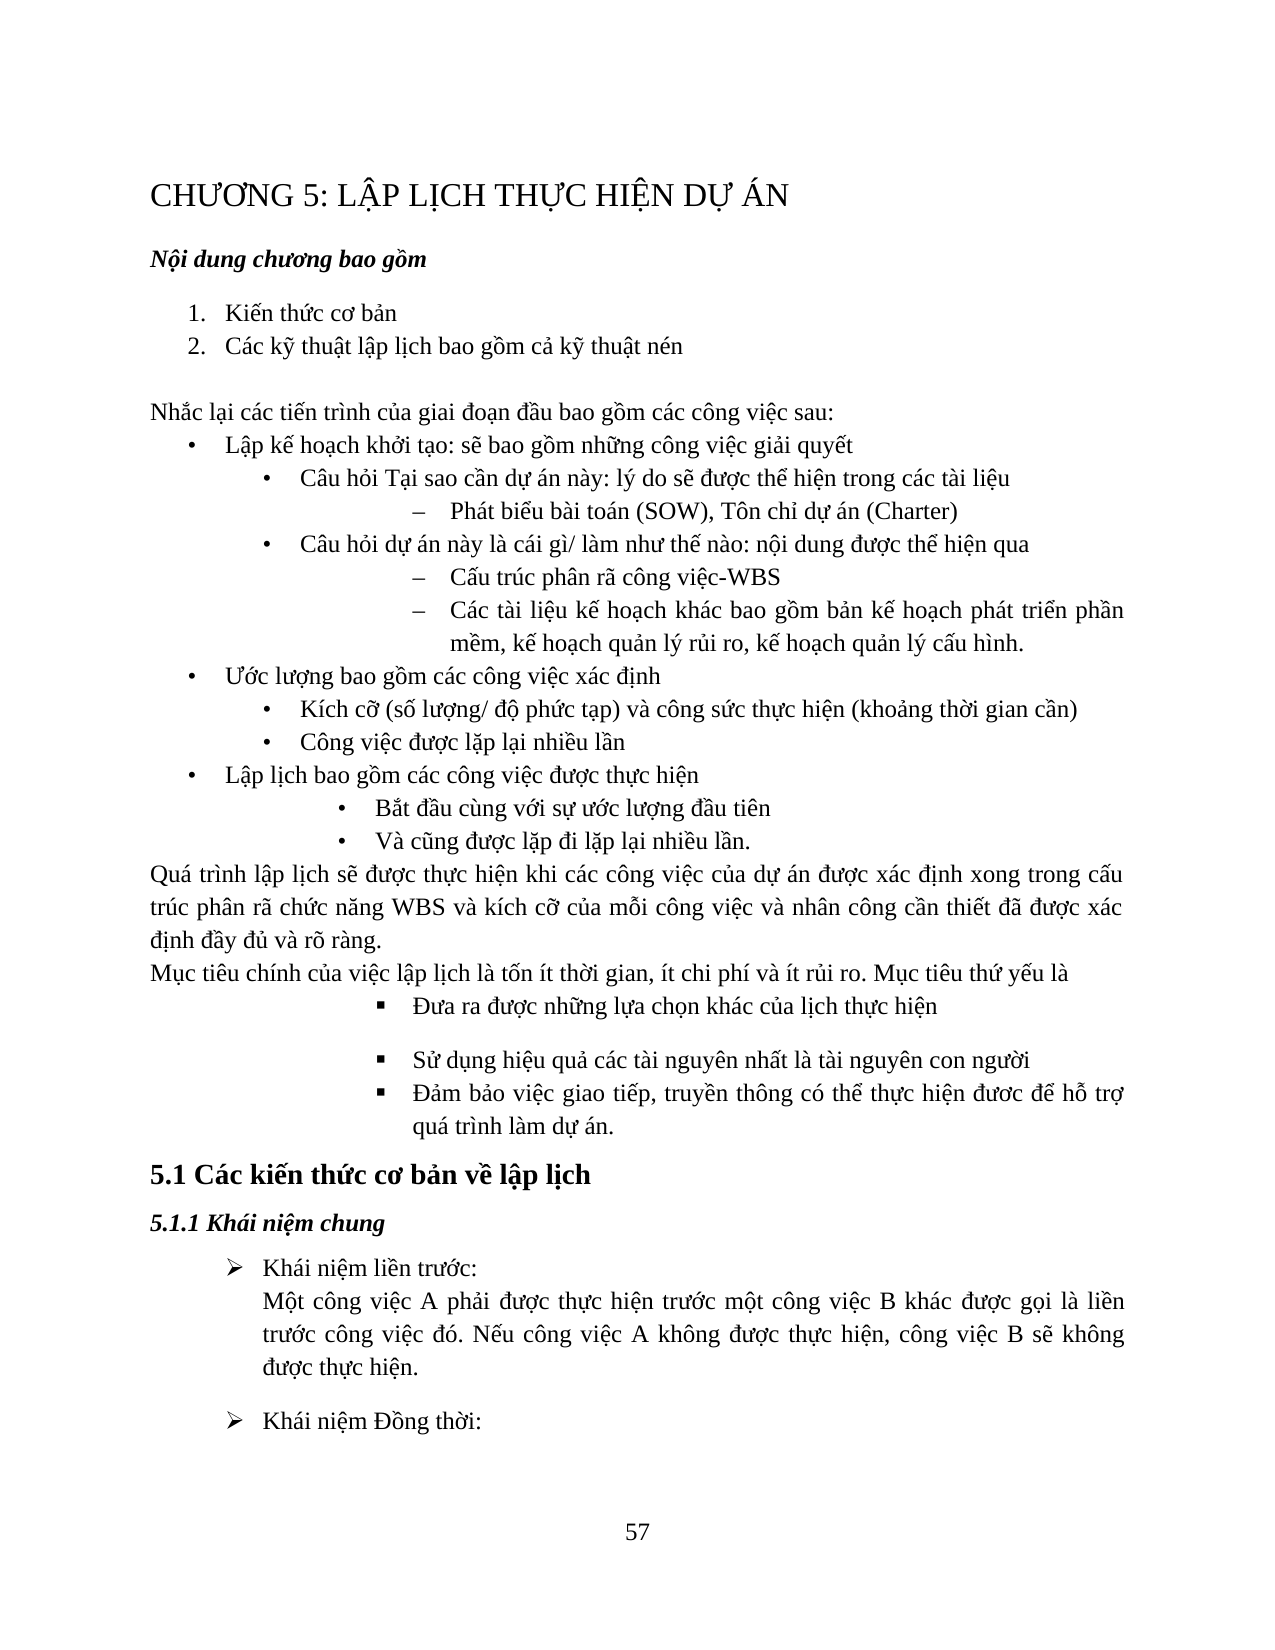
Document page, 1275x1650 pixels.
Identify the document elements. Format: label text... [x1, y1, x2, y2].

text Nhắc lại các tiến trình của giai đoạn đầu bao gồm các công việc sau: [150, 397, 1125, 426]
text Mục tiêu chính của việc lập lịch là tốn ít thời gian, ít chi phí và ít rủi ro. Mục tiêu thứ yếu là [150, 958, 1125, 987]
list Các tài liệu kế hoạch khác bao gồm bản kế hoạch phát triển phần mềm, kế hoạch quản lý rủi ro, kế hoạch quản lý cấu hình. [412, 595, 1125, 657]
subtitle 5.1.1 Khái niệm chung [150, 1208, 1125, 1237]
list Sử dụng hiệu quả các tài nguyên nhất là tài nguyên con người [375, 1045, 1125, 1074]
list Ước lượng bao gồm các công việc xác định [187, 661, 1125, 690]
list Công việc được lặp lại nhiều lần [262, 727, 1125, 756]
list Kích cỡ (số lượng/ độ phức tạp) và công sức thực hiện (khoảng thời gian cần) [262, 694, 1125, 723]
subtitle 5.1 Các kiến thức cơ bản về lập lịch [150, 1157, 1125, 1190]
subtitle CHƯƠNG 5: LẬP LỊCH THỰC HIỆN DỰ ÁN [150, 175, 1125, 213]
list Khái niệm Đồng thời: [225, 1406, 1125, 1435]
list Và cũng được lặp đi lặp lại nhiều lần. [337, 826, 1125, 855]
list Lập lịch bao gồm các công việc được thực hiện [187, 760, 1125, 789]
list Cấu trúc phân rã công việc-WBS [412, 562, 1125, 591]
text Quá trình lập lịch sẽ được thực hiện khi các công việc của dự án được xác định xong trong cấu trúc phân rã chức năng WBS và kích cỡ của mỗi công việc và nhân công cần thiết đã được xác định đầy đủ và rõ ràng. [150, 859, 1125, 954]
list Lập kế hoạch khởi tạo: sẽ bao gồm những công việc giải quyết [187, 430, 1125, 459]
list Đảm bảo việc giao tiếp, truyền thông có thể thực hiện đươc để hỗ trợ quá trình làm dự án. [375, 1078, 1125, 1140]
list Kiến thức cơ bản [187, 298, 1125, 327]
list Bắt đầu cùng với sự ước lượng đầu tiên [337, 793, 1125, 822]
list Câu hỏi Tại sao cần dự án này: lý do sẽ được thể hiện trong các tài liệu [262, 463, 1125, 492]
list Phát biểu bài toán (SOW), Tôn chỉ dự án (Charter) [412, 496, 1125, 525]
list Câu hỏi dự án này là cái gì/ làm như thế nào: nội dung được thể hiện qua [262, 529, 1125, 558]
list Khái niệm liền trước: [225, 1253, 1125, 1282]
list Các kỹ thuật lập lịch bao gồm cả kỹ thuật nén [187, 331, 1125, 360]
list Đưa ra được những lựa chọn khác của lịch thực hiện [375, 991, 1125, 1020]
list Một công việc A phải được thực hiện trước một công việc B khác được gọi là liền trước công việc đó. Nếu công việc A không được thực hiện, công việc B sẽ không được thực hiện. [262, 1286, 1125, 1381]
text Nội dung chương bao gồm [150, 244, 1125, 273]
